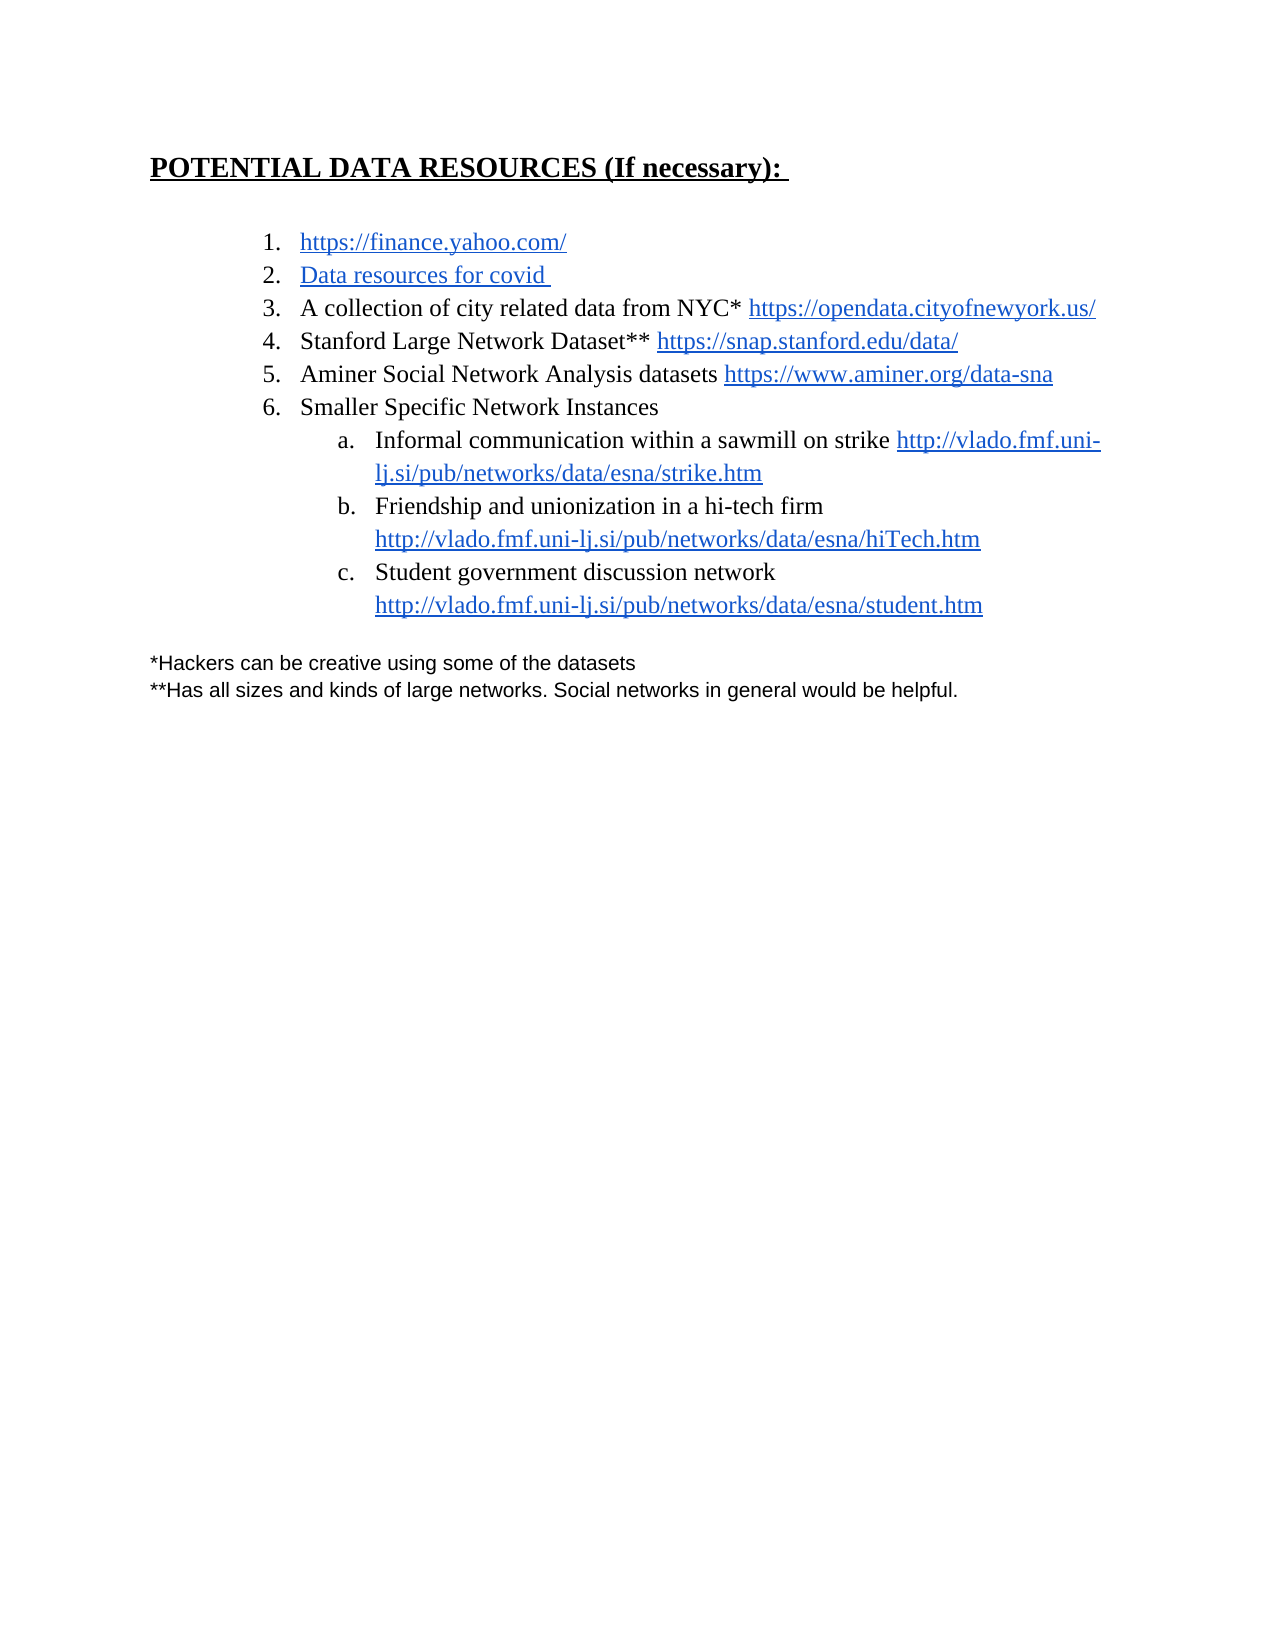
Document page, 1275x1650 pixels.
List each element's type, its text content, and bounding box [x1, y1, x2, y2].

text POTENTIAL DATA RESOURCES (If necessary): [150, 150, 1125, 183]
list Stanford Large Network Dataset** https://snap.stanford.edu/data/ [262, 326, 1125, 355]
text *Hackers can be creative using some of the datasets [150, 651, 1125, 675]
list https://finance.yahoo.com/ [262, 227, 1125, 256]
list Data resources for covid [262, 260, 1125, 289]
list Friendship and unionization in a hi-tech firm http://vlado.fmf.uni-lj.si/pub/networks/data/esna/hiTech.htm [337, 491, 1125, 553]
list A collection of city related data from NYC* https://opendata.cityofnewyork.us/ [262, 293, 1125, 322]
list Student government discussion network http://vlado.fmf.uni-lj.si/pub/networks/data/esna/student.htm [337, 557, 1125, 619]
list Informal communication within a sawmill on strike http://vlado.fmf.uni-lj.si/pub/networks/data/esna/strike.htm [337, 425, 1125, 487]
text **Has all sizes and kinds of large networks. Social networks in general would be helpful. [150, 678, 1125, 702]
list Aminer Social Network Analysis datasets https://www.aminer.org/data-sna [262, 359, 1125, 388]
list Smaller Specific Network Instances [262, 392, 1125, 421]
